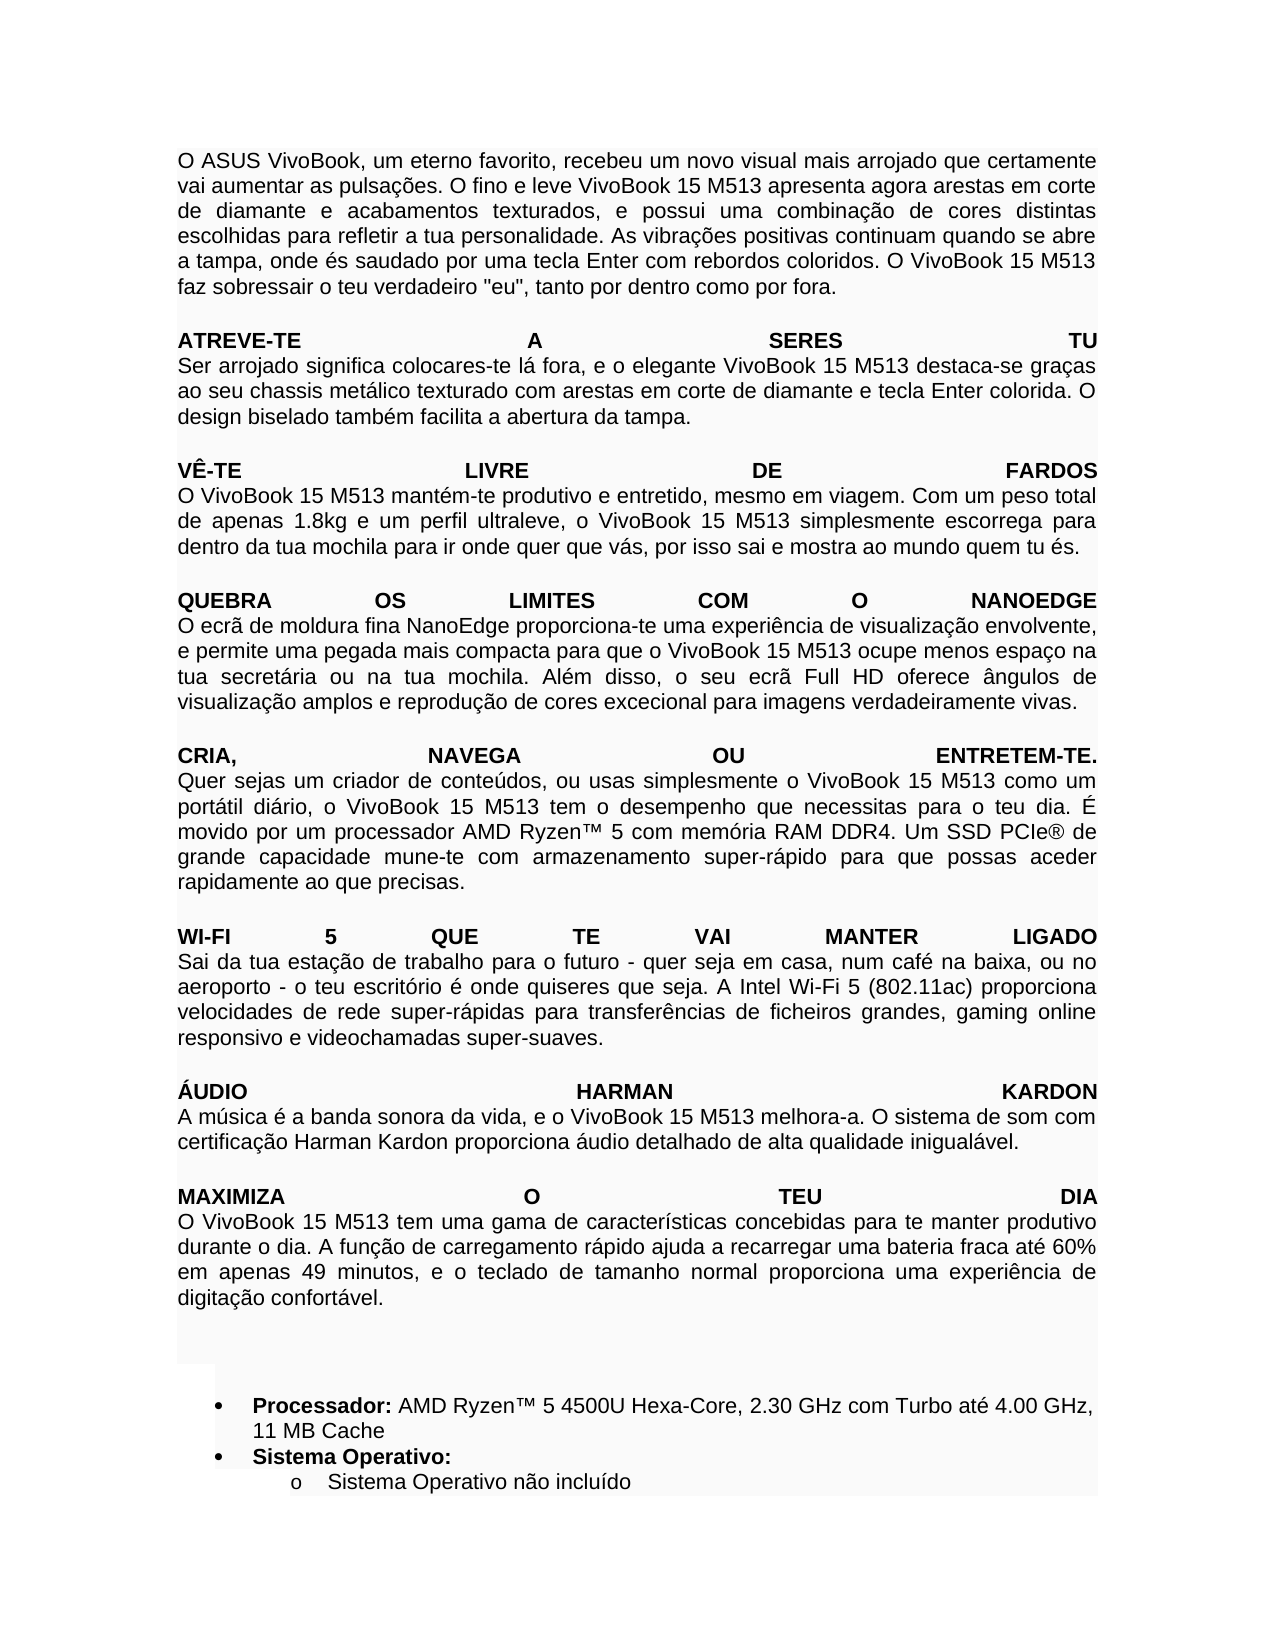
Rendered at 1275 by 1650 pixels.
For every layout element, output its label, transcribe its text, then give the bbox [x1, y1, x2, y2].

text O ASUS VivoBook, um eterno favorito, recebeu um novo visual mais arrojado que certamente vai aumentar as pulsações. O fino e leve VivoBook 15 M513 apresenta agora arestas em corte de diamante e acabamentos texturados, e possui uma combinação de cores distintas escolhidas para refletir a tua personalidade. As vibrações positivas continuam quando se abre a tampa, onde és saudado por uma tecla Enter com rebordos coloridos. O VivoBook 15 M513 faz sobressair o teu verdadeiro "eu", tanto por dentro como por fora. [177, 148, 1098, 299]
text VÊ-TE LIVRE DE FARDOS O VivoBook 15 M513 mantém-te produtivo e entretido, mesmo em viagem. Com um peso total de apenas 1.8kg e um perfil ultraleve, o VivoBook 15 M513 simplesmente escorrega para dentro da tua mochila para ir onde quer que vás, por isso sai e mostra ao mundo quem tu és. [177, 458, 1098, 559]
list Sistema Operativo não incluído [290, 1469, 1098, 1496]
text ATREVE-TE A SERES TU Ser arrojado significa colocares-te lá fora, e o elegante VivoBook 15 M513 destaca-se graças ao seu chassis metálico texturado com arestas em corte de diamante e tecla Enter colorida. O design biselado também facilita a abertura da tampa. [177, 328, 1098, 429]
list Sistema Operativo: [215, 1444, 1098, 1469]
text MAXIMIZA O TEU DIA O VivoBook 15 M513 tem uma gama de características concebidas para te manter produtivo durante o dia. A função de carregamento rápido ajuda a recarregar uma bateria fraca até 60% em apenas 49 minutos, e o teclado de tamanho normal proporciona uma experiência de digitação confortável. [177, 1184, 1098, 1310]
text QUEBRA OS LIMITES COM O NANOEDGE O ecrã de moldura fina NanoEdge proporciona-te uma experiência de visualização envolvente, e permite uma pegada mais compacta para que o VivoBook 15 M513 ocupe menos espaço na tua secretária ou na tua mochila. Além disso, o seu ecrã Full HD oferece ângulos de visualização amplos e reprodução de cores excecional para imagens verdadeiramente vivas. [177, 588, 1098, 714]
list Processador: AMD Ryzen™ 5 4500U Hexa-Core, 2.30 GHz com Turbo até 4.00 GHz, 11 MB Cache [215, 1393, 1098, 1444]
text WI-FI 5 QUE TE VAI MANTER LIGADO Sai da tua estação de trabalho para o futuro - quer seja em casa, num café na baixa, ou no aeroporto - o teu escritório é onde quiseres que seja. A Intel Wi-Fi 5 (802.11ac) proporciona velocidades de rede super-rápidas para transferências de ficheiros grandes, gaming online responsivo e videochamadas super-suaves. [177, 924, 1098, 1050]
text CRIA, NAVEGA OU ENTRETEM-TE. Quer sejas um criador de conteúdos, ou usas simplesmente o VivoBook 15 M513 como um portátil diário, o VivoBook 15 M513 tem o desempenho que necessitas para o teu dia. É movido por um processador AMD Ryzen™ 5 com memória RAM DDR4. Um SSD PCIe® de grande capacidade mune-te com armazenamento super-rápido para que possas aceder rapidamente ao que precisas. [177, 743, 1098, 894]
text ÁUDIO HARMAN KARDON A música é a banda sonora da vida, e o VivoBook 15 M513 melhora-a. O sistema de som com certificação Harman Kardon proporciona áudio detalhado de alta qualidade inigualável. [177, 1079, 1098, 1154]
